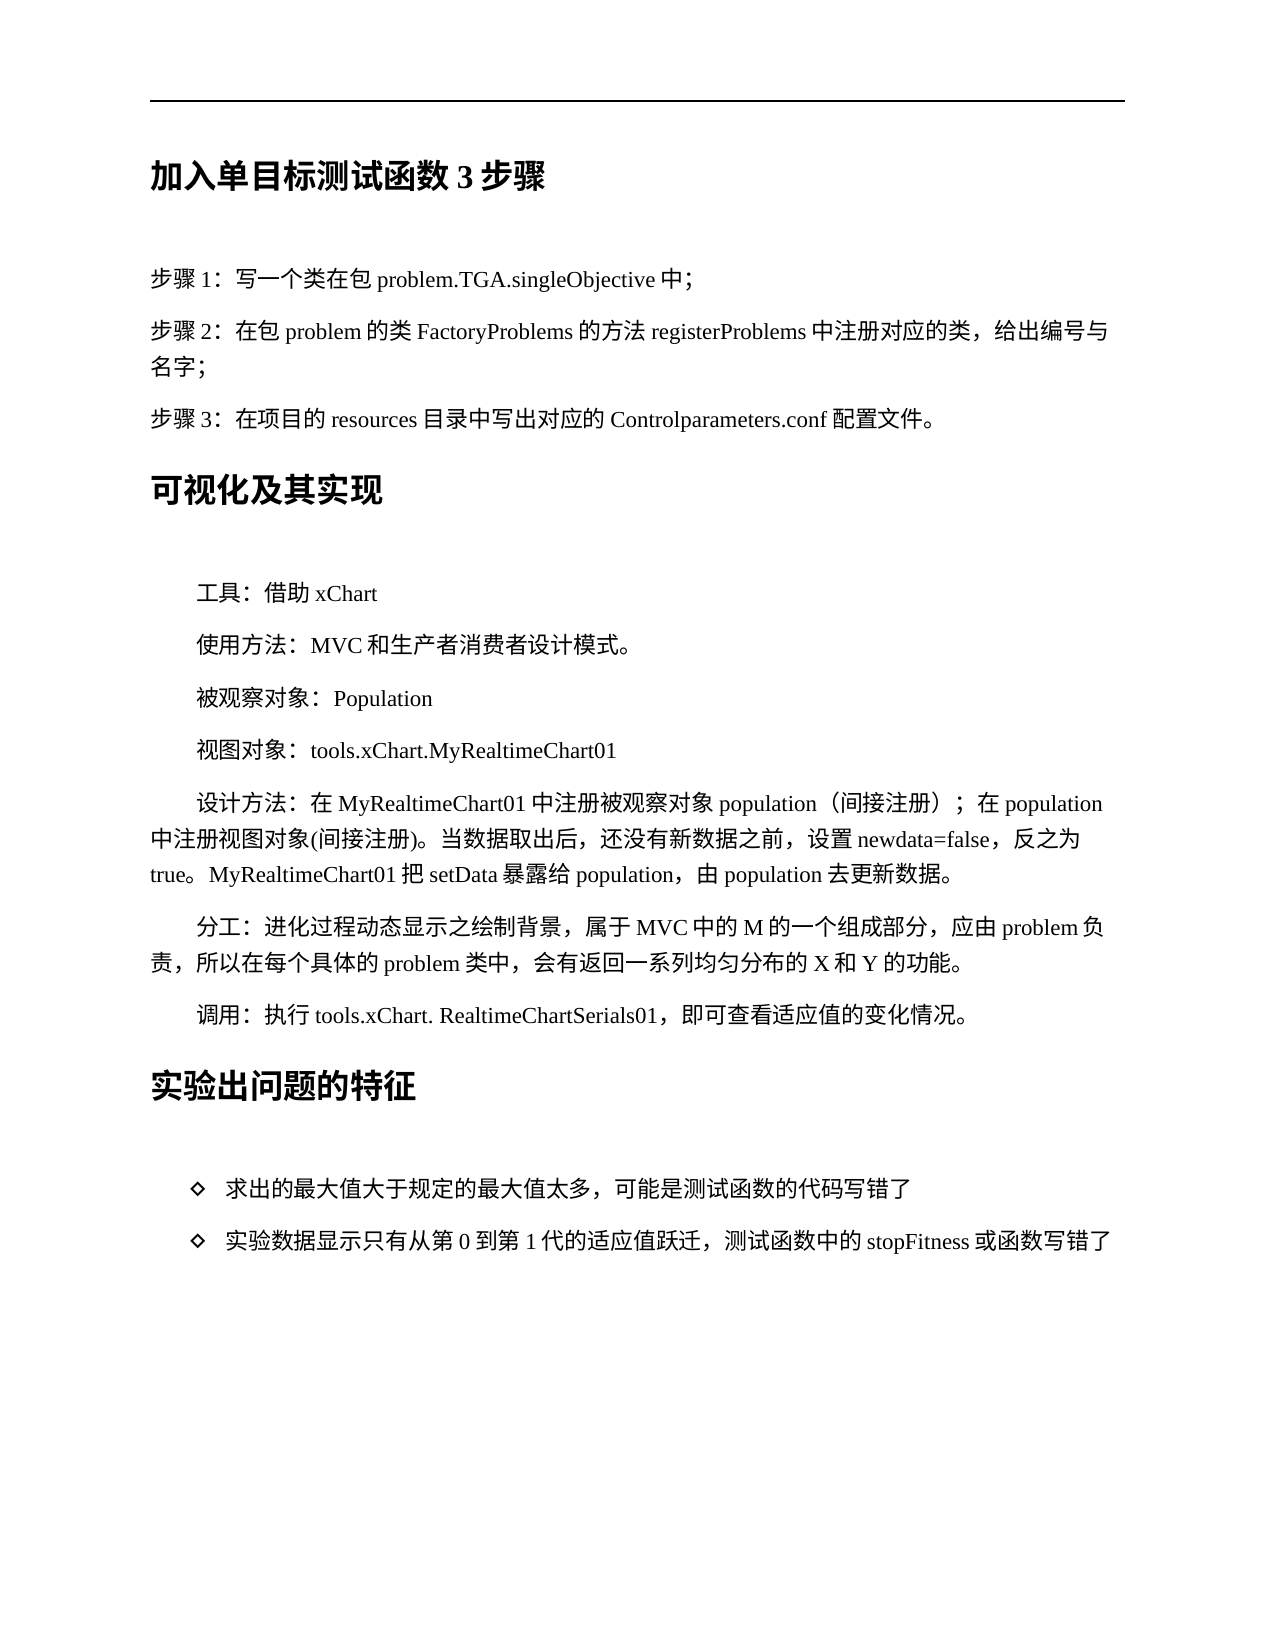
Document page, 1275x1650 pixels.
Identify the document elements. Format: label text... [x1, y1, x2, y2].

list 求出的最大值大于规定的最大值太多，可能是测试函数的代码写错了 [187, 1170, 1125, 1204]
text 工具：借助xChart [150, 574, 1125, 608]
text 步骤3：在项目的resources目录中写出对应的Controlparameters.conf配置文件。 [150, 401, 1125, 434]
text 被观察对象：Population [150, 679, 1125, 713]
text 步骤2：在包problem的类FactoryProblems的方法registerProblems中注册对应的类，给出编号与名字； [150, 313, 1125, 382]
text 视图对象：tools.xChart.MyRealtimeChart01 [150, 732, 1125, 765]
text 调用：执行tools.xChart. RealtimeChartSerials01，即可查看适应值的变化情况。 [150, 997, 1125, 1030]
text 使用方法：MVC和生产者消费者设计模式。 [150, 627, 1125, 660]
text 设计方法：在MyRealtimeChart01中注册被观察对象population（间接注册）；在population中注册视图对象(间接注册)。当数据取出后，还没有新数据之前，设置newdata=false，反之为true。MyRealtimeChart01把setData暴露给population，由population去更新数据。 [150, 784, 1125, 889]
subtitle 加入单目标测试函数3步骤 [150, 150, 1125, 198]
text 分工：进化过程动态显示之绘制背景，属于MVC中的M的一个组成部分，应由problem负责，所以在每个具体的problem类中，会有返回一系列均匀分布的X和Y的功能。 [150, 909, 1125, 978]
list 实验数据显示只有从第0到第1代的适应值跃迁，测试函数中的stopFitness或函数写错了 [187, 1223, 1125, 1256]
subtitle 实验出问题的特征 [150, 1060, 1125, 1108]
subtitle 可视化及其实现 [150, 464, 1125, 512]
text 步骤1：写一个类在包problem.TGA.singleObjective中； [150, 260, 1125, 294]
